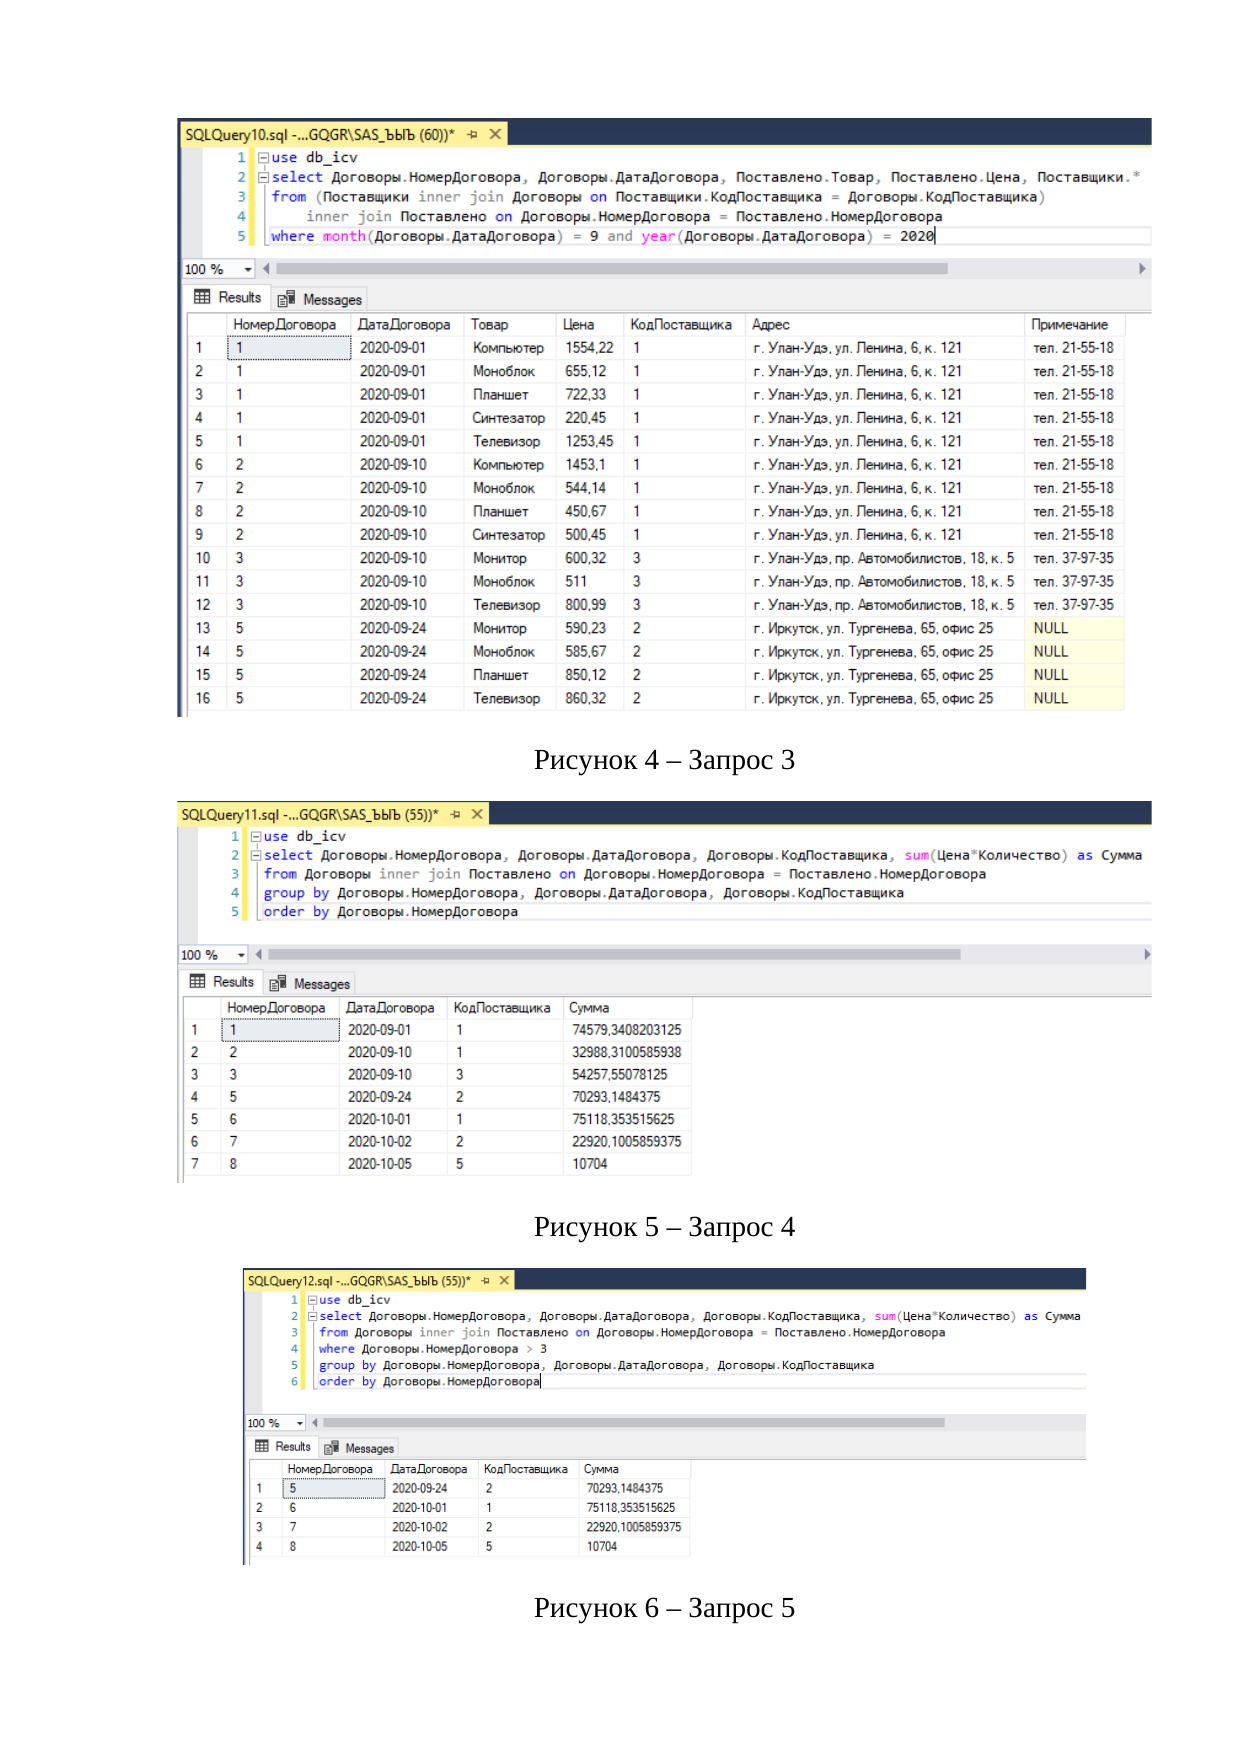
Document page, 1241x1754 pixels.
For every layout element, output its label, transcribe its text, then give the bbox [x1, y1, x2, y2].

text Рисунок 5 – Запрос 4 [177, 1209, 1152, 1242]
picture [177, 118, 1152, 717]
text Рисунок 4 – Запрос 3 [177, 742, 1152, 776]
picture [177, 801, 1152, 1183]
picture [242, 1268, 1087, 1565]
text Рисунок 6 – Запрос 5 [177, 1590, 1152, 1624]
